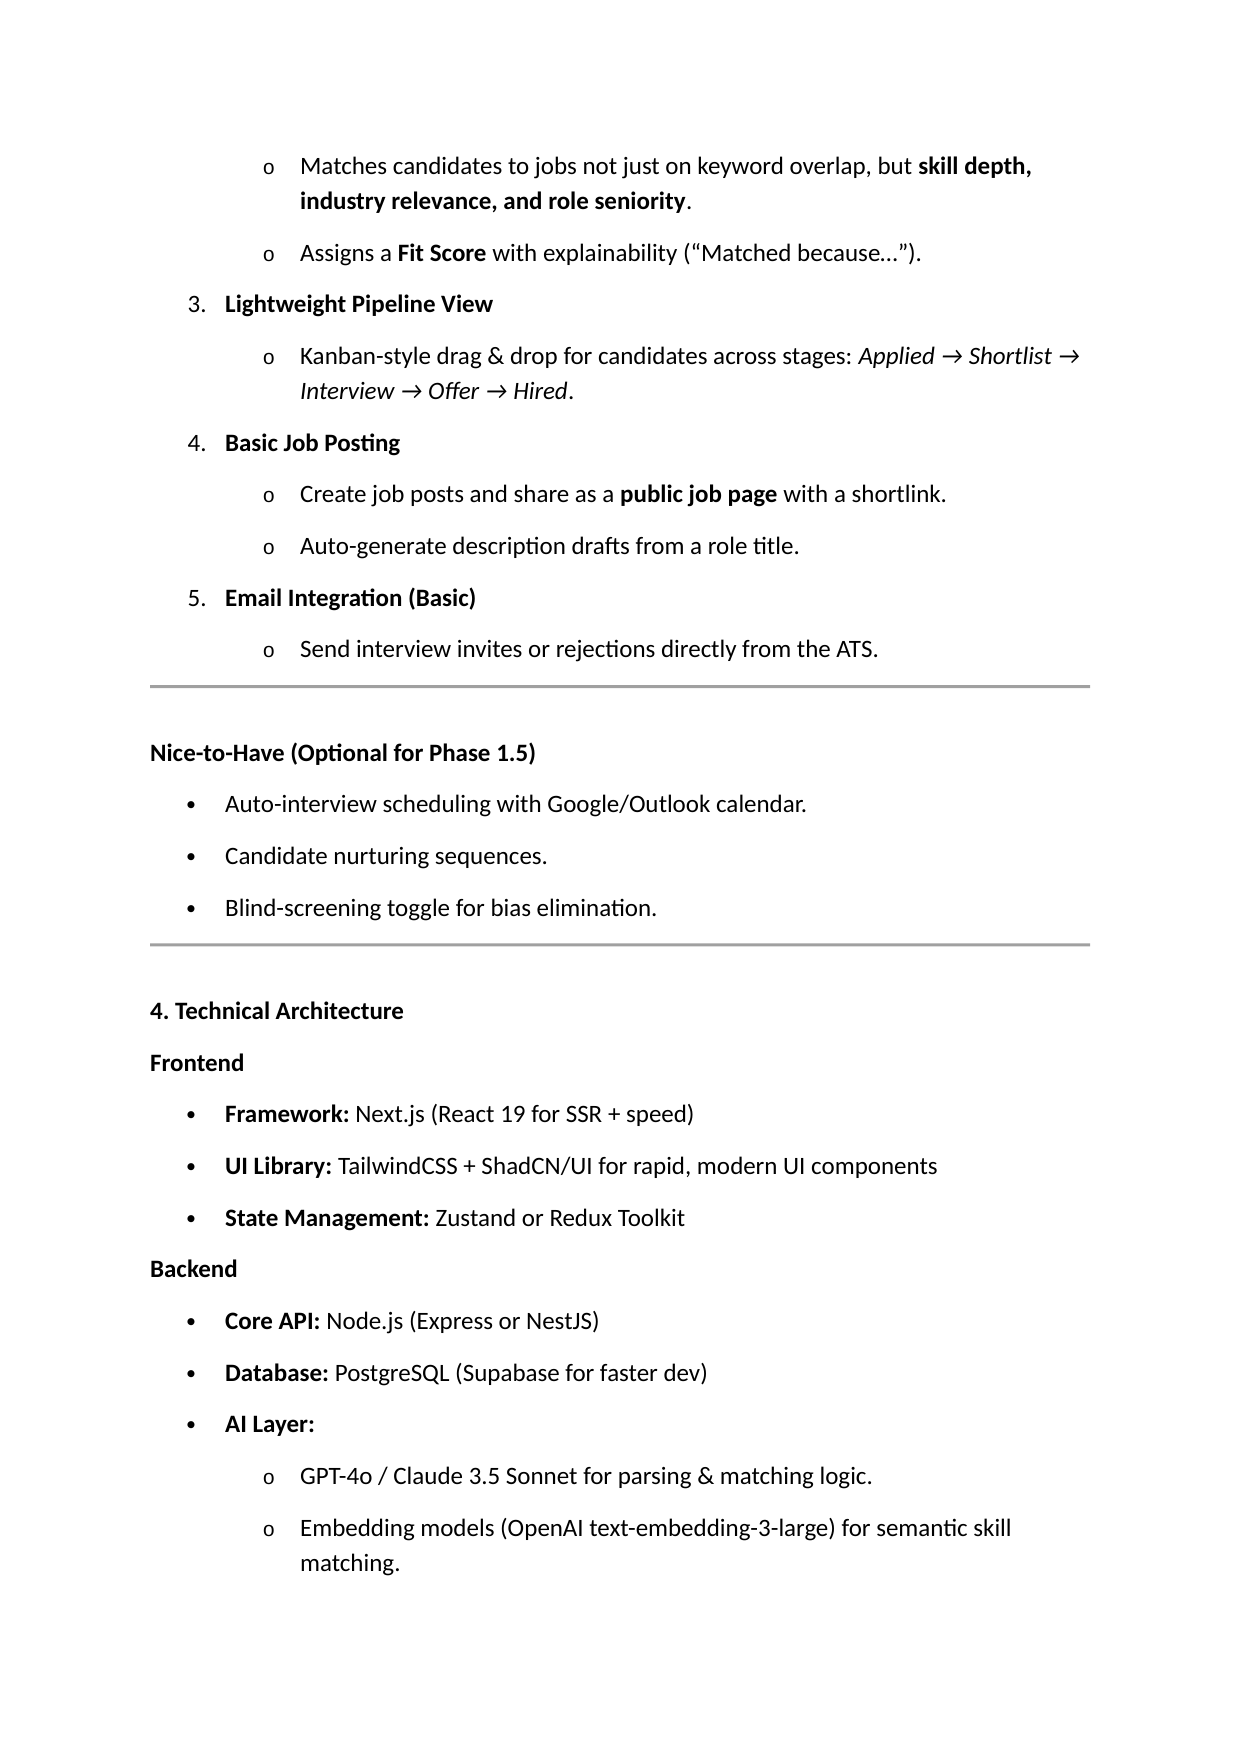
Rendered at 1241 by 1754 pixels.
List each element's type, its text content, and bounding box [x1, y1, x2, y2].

list Lightweight Pipeline View [187, 288, 1090, 319]
text Backend [150, 1253, 1090, 1284]
list Basic Job Posting [187, 427, 1090, 457]
list Auto-interview scheduling with Google/Outlook calendar. [187, 788, 1090, 819]
list Candidate nurturing sequences. [187, 840, 1090, 871]
list Assigns a Fit Score with explainability (“Matched because…”). [262, 237, 1090, 267]
list Framework: Next.js (React 19 for SSR + speed) [187, 1098, 1090, 1129]
list AI Layer: [187, 1408, 1090, 1439]
list Matches candidates to jobs not just on keyword overlap, but skill depth, industry relevance, and role seniority. [262, 150, 1090, 216]
list Embedding models (OpenAI text-embedding-3-large) for semantic skill matching. [262, 1512, 1090, 1577]
list Auto-generate description drafts from a role title. [262, 530, 1090, 561]
text Nice-to-Have (Optional for Phase 1.5) [150, 737, 1090, 767]
list Email Integration (Basic) [187, 582, 1090, 612]
list Database: PostgreSQL (Supabase for faster dev) [187, 1357, 1090, 1387]
text 4. Technical Architecture [150, 995, 1090, 1026]
list Create job posts and share as a public job page with a shortlink. [262, 478, 1090, 509]
text Frontend [150, 1047, 1090, 1077]
list Blind-screening toggle for bias elimination. [187, 892, 1090, 922]
list Core API: Node.js (Express or NestJS) [187, 1305, 1090, 1336]
list Send interview invites or rejections directly from the ATS. [262, 633, 1090, 664]
list State Management: Zustand or Redux Toolkit [187, 1202, 1090, 1232]
list UI Library: TailwindCSS + ShadCN/UI for rapid, modern UI components [187, 1150, 1090, 1181]
list GPT-4o / Claude 3.5 Sonnet for parsing & matching logic. [262, 1460, 1090, 1491]
list Kanban-style drag & drop for candidates across stages: Applied → Shortlist → Interview → Offer → Hired. [262, 340, 1090, 406]
